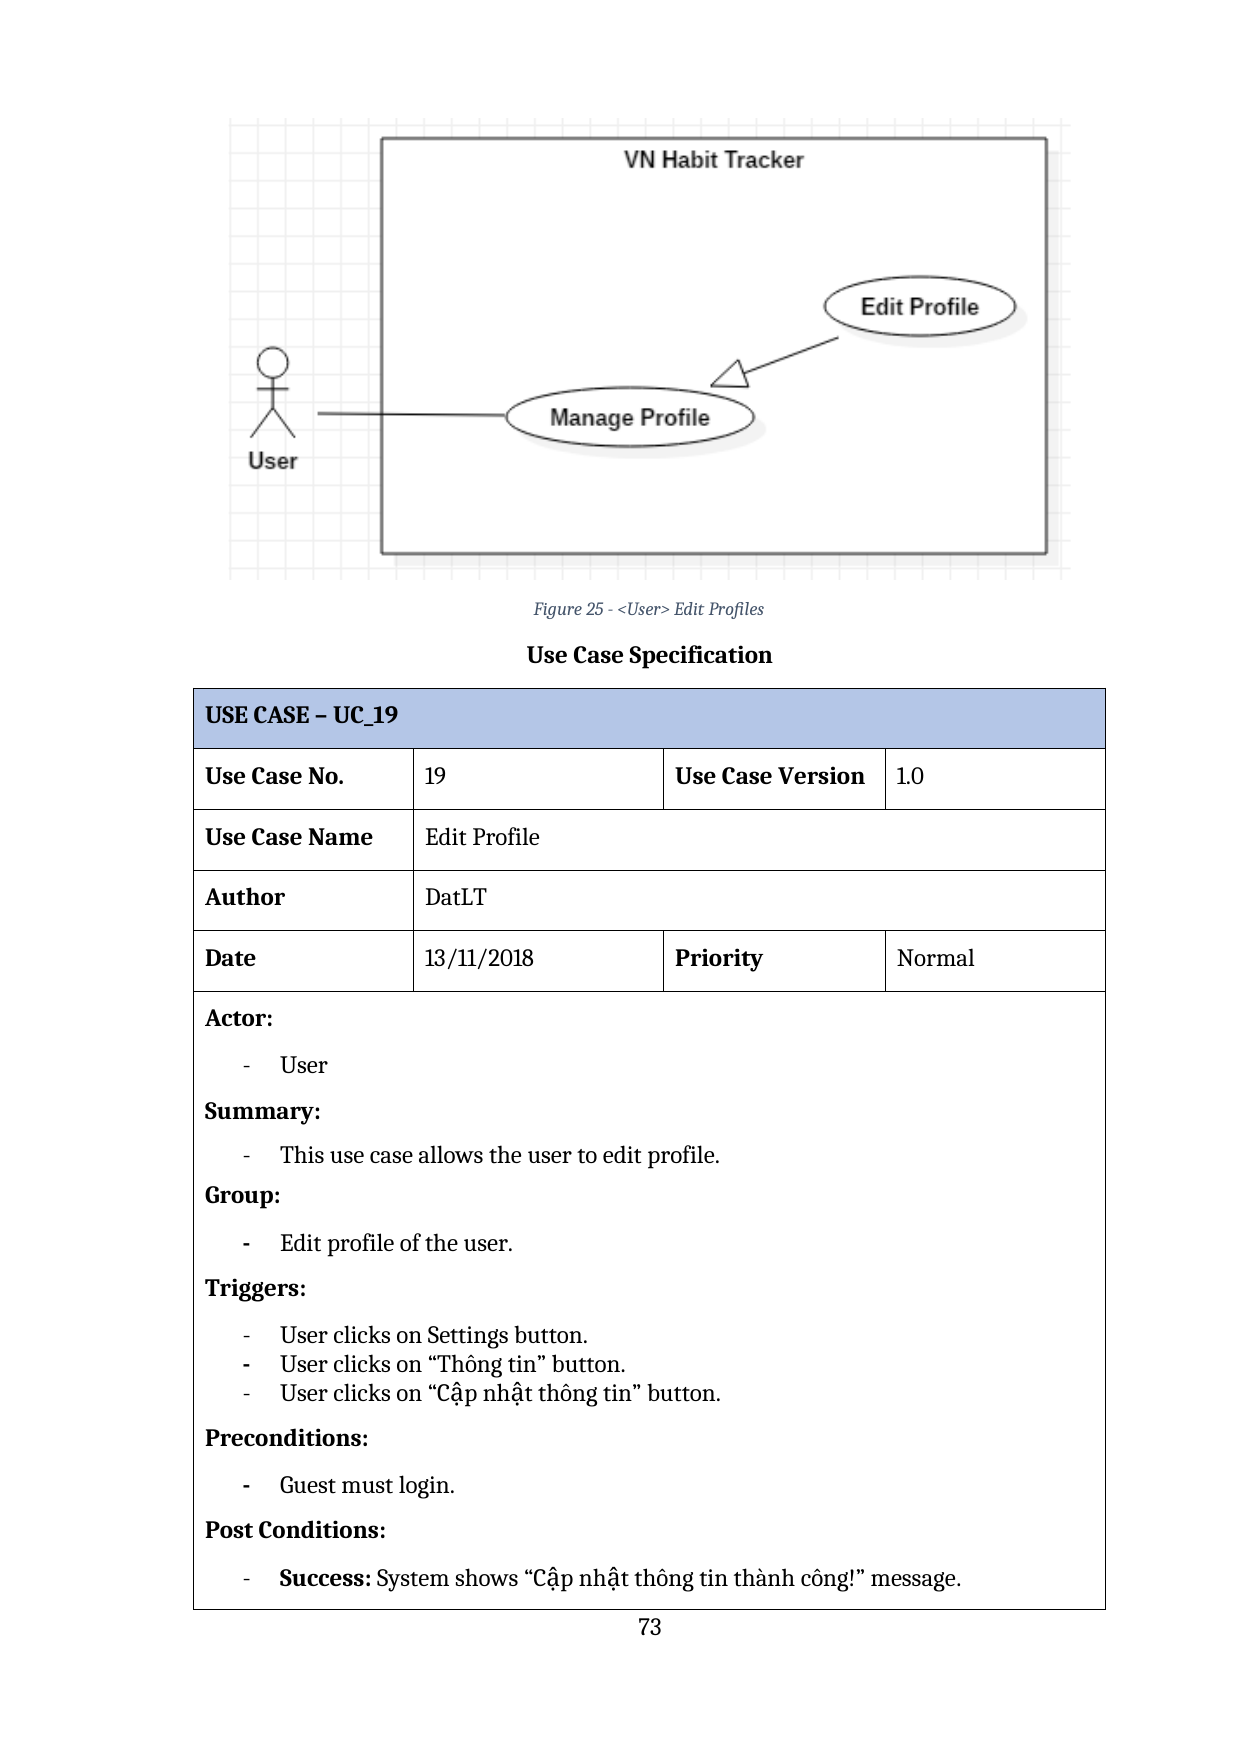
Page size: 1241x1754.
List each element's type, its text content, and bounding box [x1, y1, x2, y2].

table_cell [194, 992, 1105, 1609]
table_cell Author [194, 871, 413, 930]
table_cell Use Case No. [194, 749, 413, 809]
table_cell Priority [664, 931, 885, 991]
table_cell Use Case Version [664, 749, 885, 809]
table_cell 13/11/2018 [414, 931, 663, 991]
table_cell Use Case Name [194, 810, 413, 869]
list Use Case Specification [177, 641, 1122, 669]
table_cell 19 [414, 749, 663, 809]
picture [228, 118, 1071, 580]
table_cell Normal [886, 931, 1105, 991]
table_header USE CASE – UC_19 [194, 689, 1105, 748]
table_cell 1.0 [886, 749, 1105, 809]
table_cell Date [194, 931, 413, 991]
table_cell Edit Profile [414, 810, 1105, 869]
table_cell DatLT [414, 871, 1105, 930]
